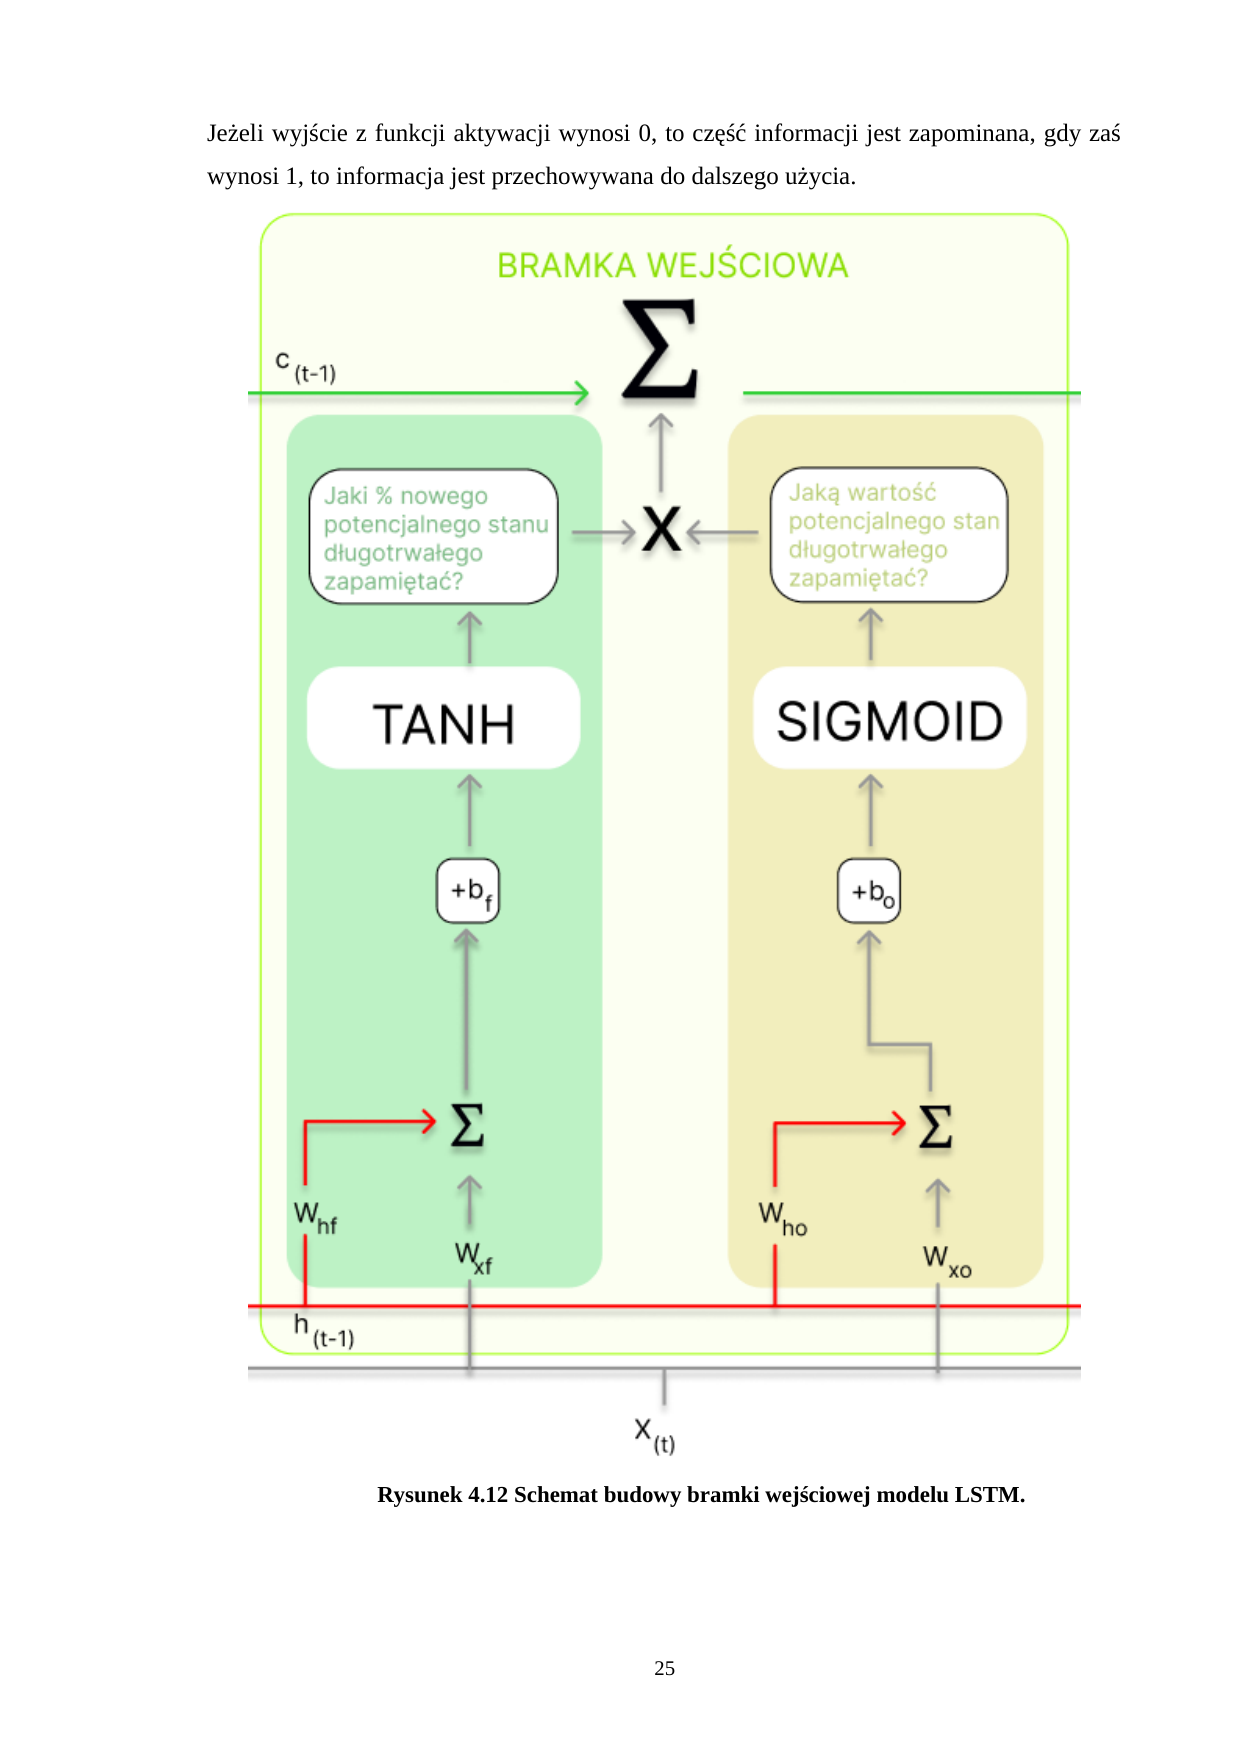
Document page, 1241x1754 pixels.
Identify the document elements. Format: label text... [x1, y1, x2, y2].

text Jeżeli wyjście z funkcji aktywacji wynosi 0, to część informacji jest zapominana, gdy zaś wynosi 1, to informacja jest przechowywana do dalszego użycia. [207, 118, 1122, 190]
picture [248, 204, 1081, 1467]
text Rysunek 4.12 Schemat budowy bramki wejściowej modelu LSTM. [207, 1481, 1122, 1508]
